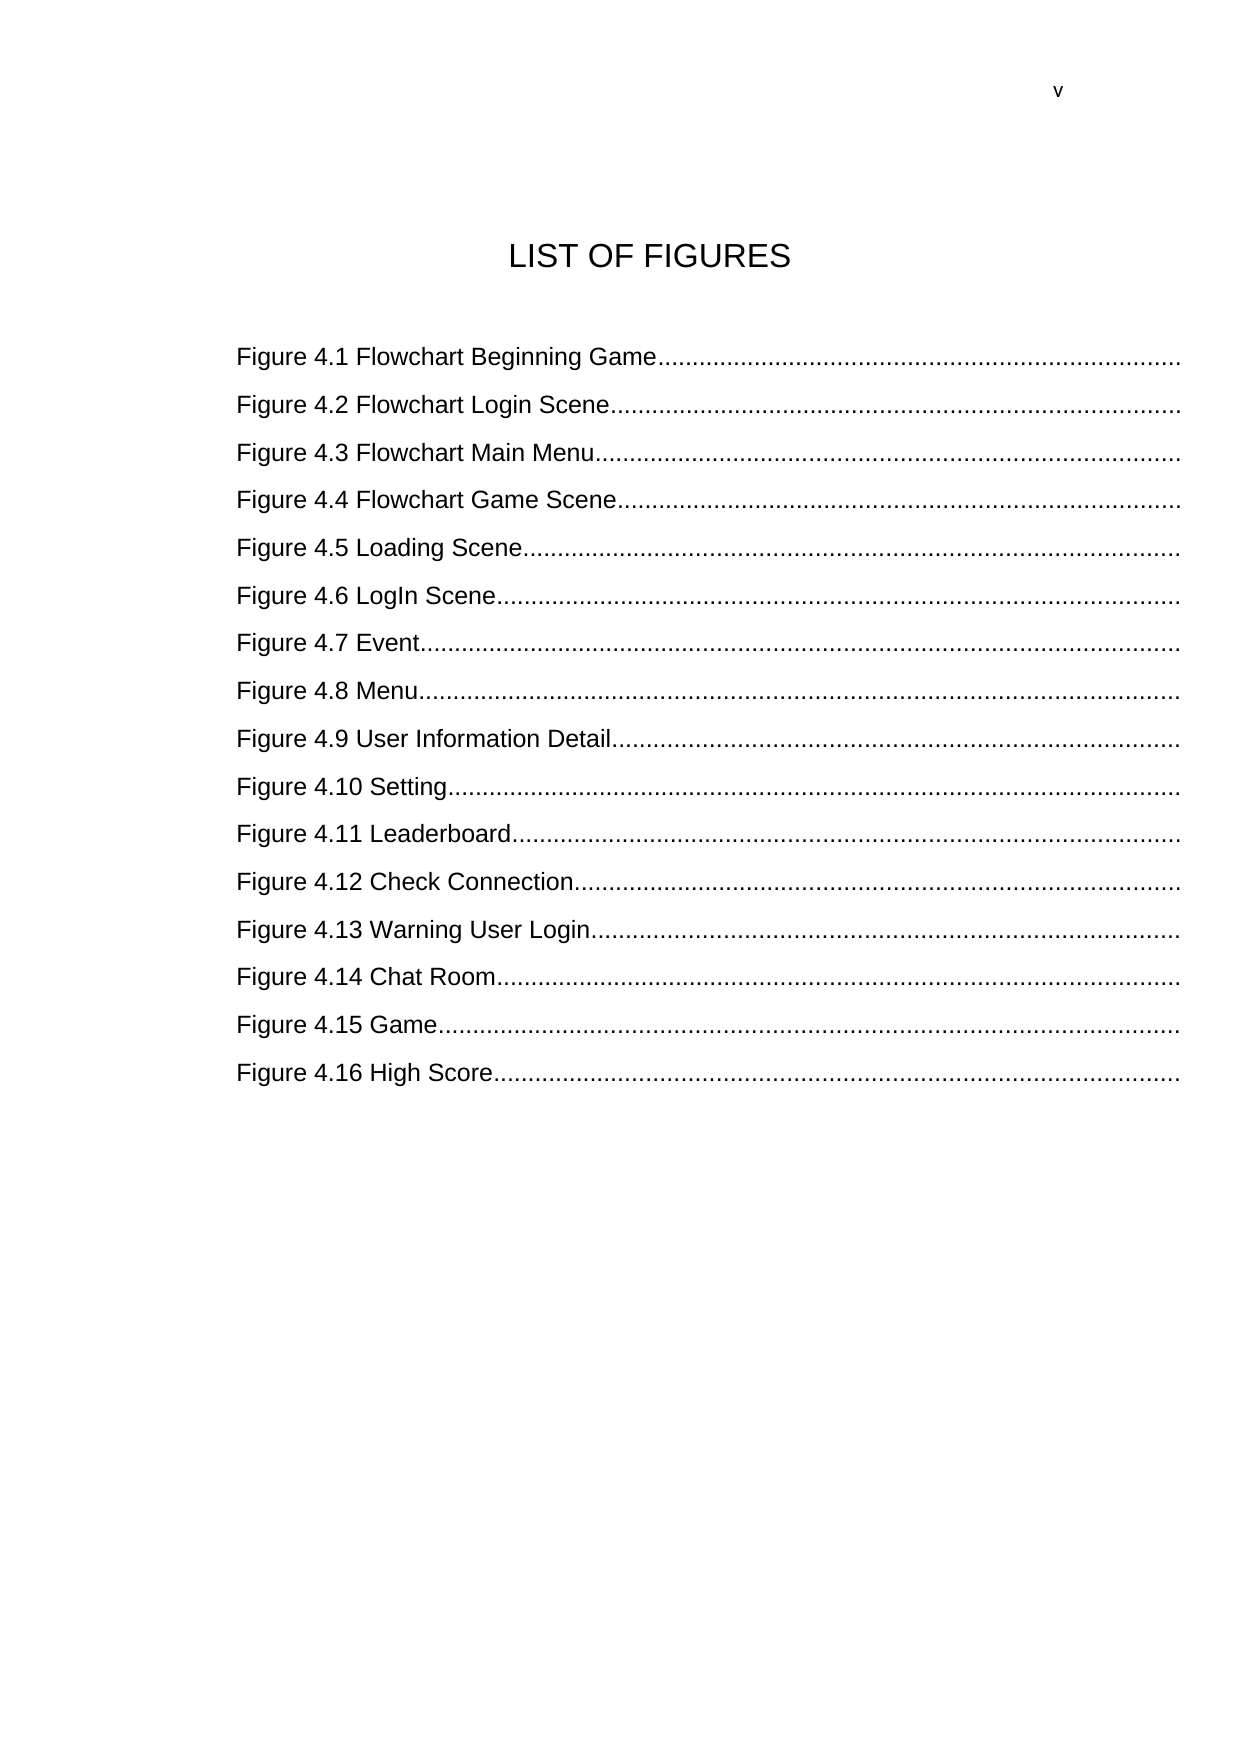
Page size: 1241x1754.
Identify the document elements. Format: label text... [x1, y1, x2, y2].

text Figure 4.8 Menu 33 [236, 676, 1063, 705]
text Figure 4.5 Loading Scene 30 [236, 533, 1063, 562]
text Figure 4.16 High Score 41 [236, 1058, 1063, 1086]
text Figure 4.14 Chat Room 39 [236, 962, 1063, 991]
text Figure 4.4 Flowchart Game Scene 29 [236, 485, 1063, 514]
text LIST OF FIGURES [236, 236, 1063, 275]
text Figure 4.3 Flowchart Main Menu 27 [236, 437, 1063, 466]
text Figure 4.2 Flowchart Login Scene 26 [236, 390, 1063, 418]
text Figure 4.9 User Information Detail 34 [236, 724, 1063, 752]
text Figure 4.15 Game 40 [236, 1010, 1063, 1039]
text Figure 4.6 LogIn Scene 31 [236, 581, 1063, 609]
text Figure 4.7 Event 32 [236, 628, 1063, 657]
text Figure 4.10 Setting 35 [236, 771, 1063, 800]
text Figure 4.13 Warning User Login 38 [236, 914, 1063, 943]
text Figure 4.12 Check Connection 37 [236, 867, 1063, 896]
text Figure 4.11 Leaderboard 36 [236, 819, 1063, 848]
text Figure 4.1 Flowchart Beginning Game 25 [236, 342, 1063, 371]
